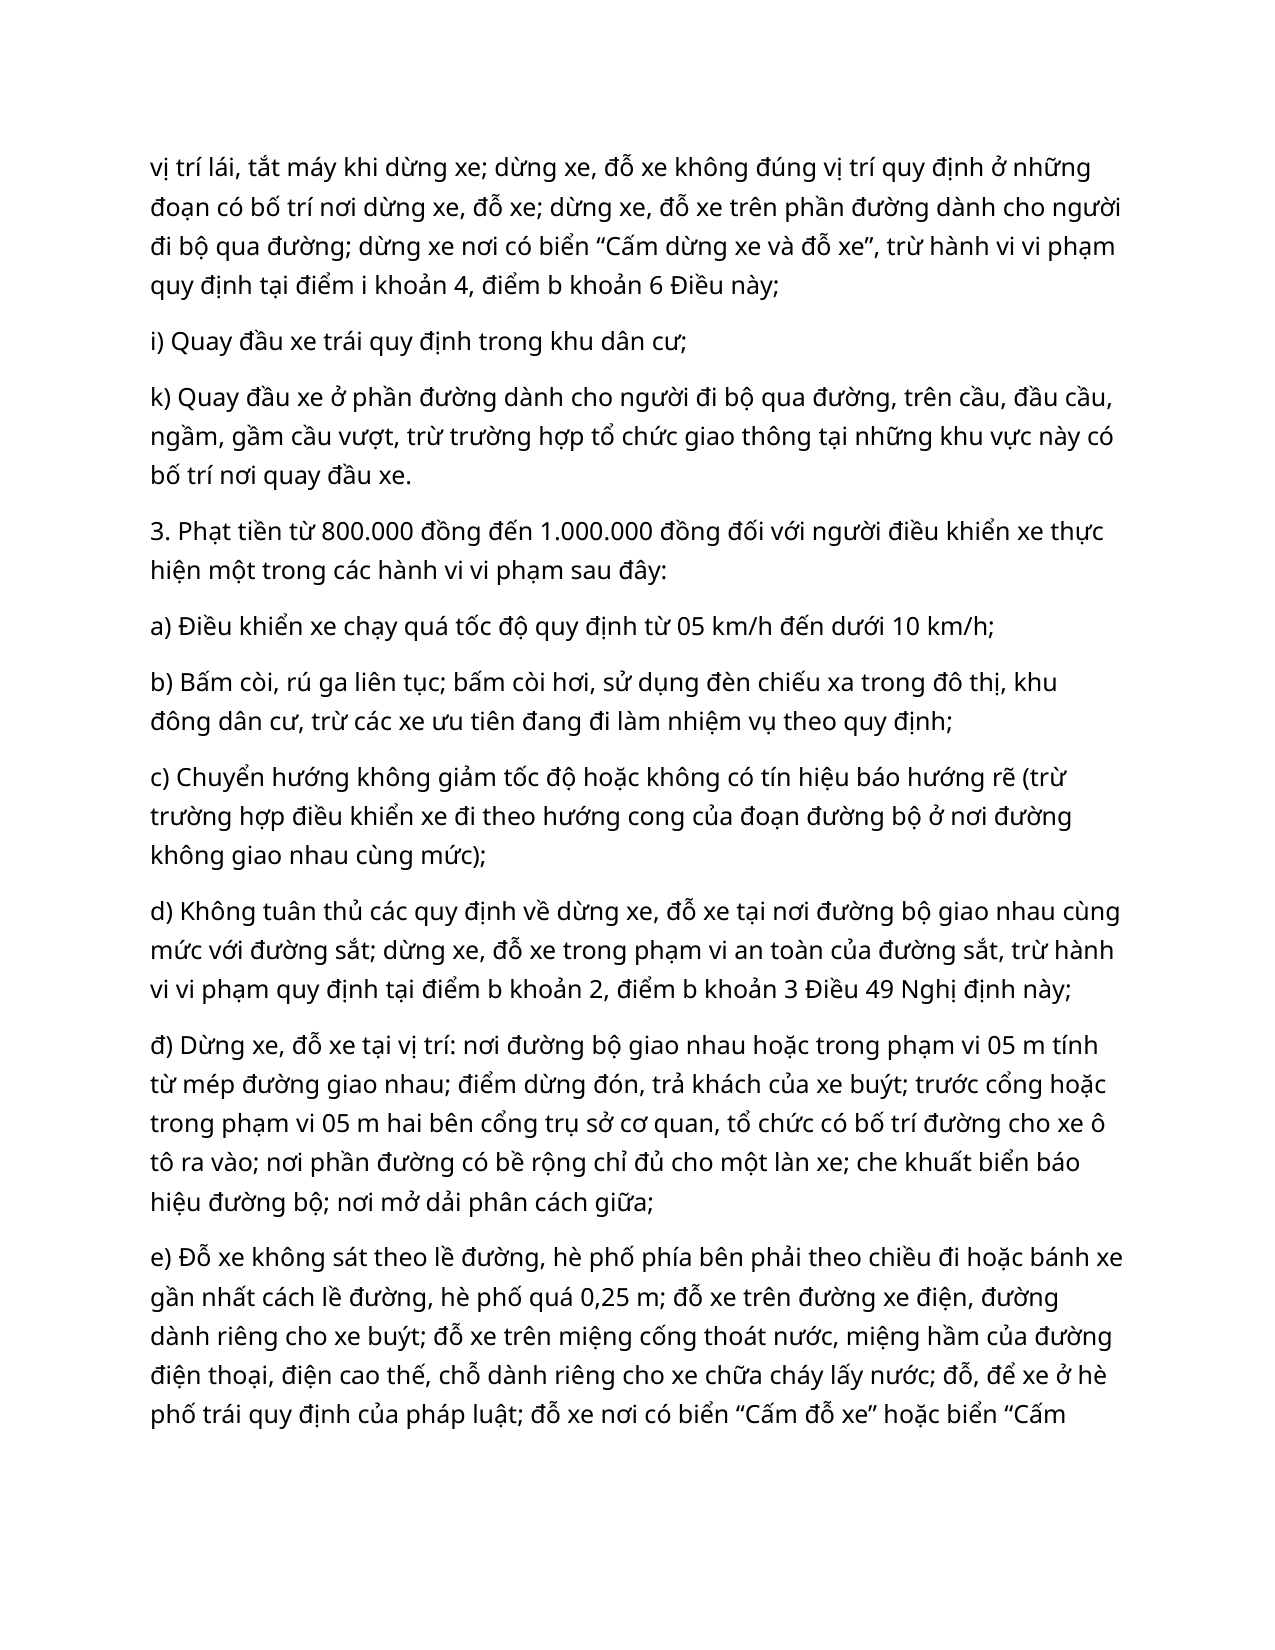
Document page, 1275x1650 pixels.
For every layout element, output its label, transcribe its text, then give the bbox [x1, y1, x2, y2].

text c) Chuyển hướng không giảm tốc độ hoặc không có tín hiệu báo hướng rẽ (trừ trường hợp điều khiển xe đi theo hướng cong của đoạn đường bộ ở nơi đường không giao nhau cùng mức); [150, 759, 1125, 872]
text a) Điều khiển xe chạy quá tốc độ quy định từ 05 km/h đến dưới 10 km/h; [150, 608, 1125, 642]
text đ) Dừng xe, đỗ xe tại vị trí: nơi đường bộ giao nhau hoặc trong phạm vi 05 m tính từ mép đường giao nhau; điểm dừng đón, trả khách của xe buýt; trước cổng hoặc trong phạm vi 05 m hai bên cổng trụ sở cơ quan, tổ chức có bố trí đường cho xe ô tô ra vào; nơi phần đường có bề rộng chỉ đủ cho một làn xe; che khuất biển báo hiệu đường bộ; nơi mở dải phân cách giữa; [150, 1027, 1125, 1218]
text k) Quay đầu xe ở phần đường dành cho người đi bộ qua đường, trên cầu, đầu cầu, ngầm, gầm cầu vượt, trừ trường hợp tổ chức giao thông tại những khu vực này có bố trí nơi quay đầu xe. [150, 379, 1125, 492]
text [150, 150, 1125, 302]
text b) Bấm còi, rú ga liên tục; bấm còi hơi, sử dụng đèn chiếu xa trong đô thị, khu đông dân cư, trừ các xe ưu tiên đang đi làm nhiệm vụ theo quy định; [150, 664, 1125, 737]
text d) Không tuân thủ các quy định về dừng xe, đỗ xe tại nơi đường bộ giao nhau cùng mức với đường sắt; dừng xe, đỗ xe trong phạm vi an toàn của đường sắt, trừ hành vi vi phạm quy định tại điểm b khoản 2, điểm b khoản 3 Điều 49 Nghị định này; [150, 893, 1125, 1006]
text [150, 1240, 1125, 1431]
text i) Quay đầu xe trái quy định trong khu dân cư; [150, 323, 1125, 357]
text 3. Phạt tiền từ 800.000 đồng đến 1.000.000 đồng đối với người điều khiển xe thực hiện một trong các hành vi vi phạm sau đây: [150, 513, 1125, 587]
